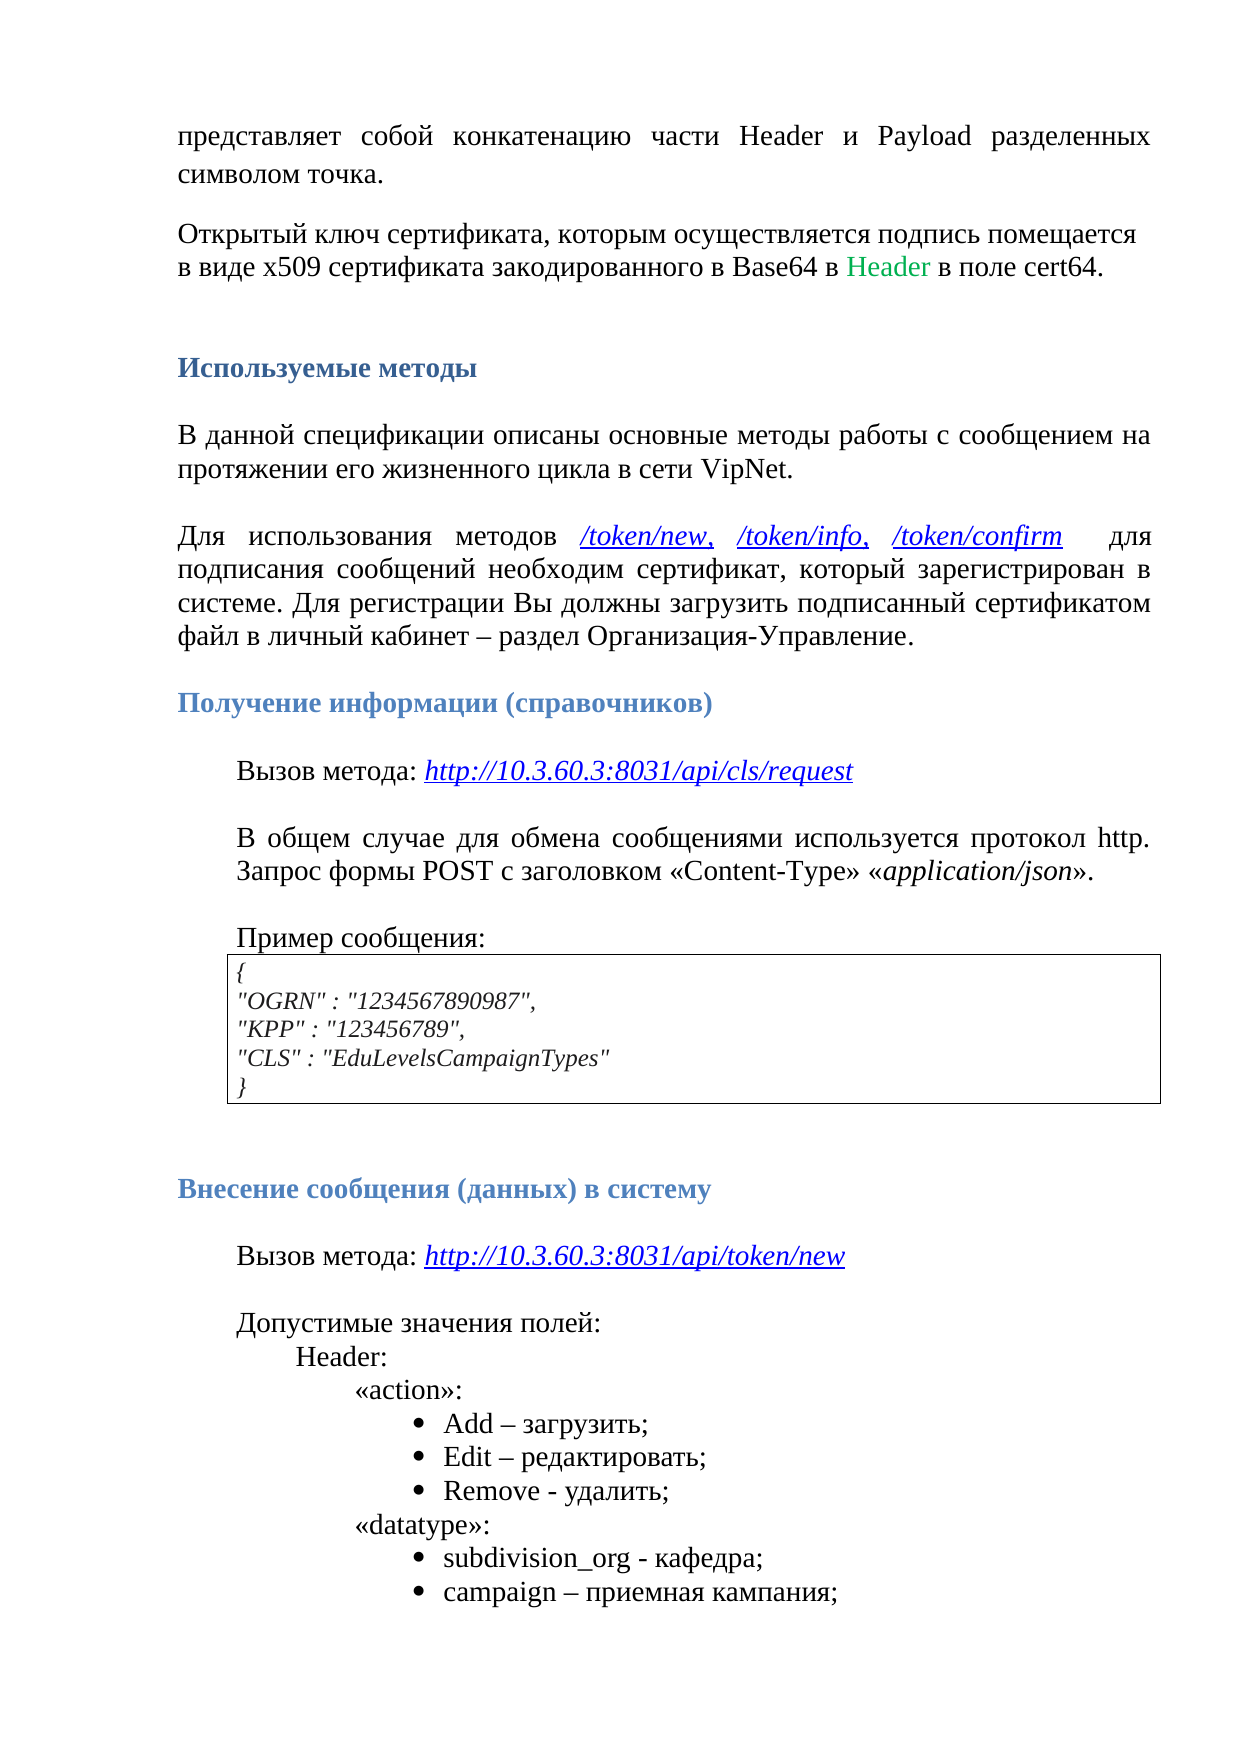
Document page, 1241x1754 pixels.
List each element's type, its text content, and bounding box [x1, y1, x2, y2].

subtitle Получение информации (справочников) [177, 686, 1152, 719]
text "CLS" : "EduLevelsCampaignTypes" [228, 1040, 1160, 1069]
list Edit – редактировать; [413, 1439, 1152, 1473]
list Remove - удалить; [413, 1473, 1152, 1507]
text "KPP" : "123456789", [228, 1011, 1160, 1040]
text В общем случае для обмена сообщениями используется протокол http. Запрос формы POST с заголовком «Content-Type» «application/json». [236, 820, 1152, 887]
list subdivision_org - кафедра; [413, 1540, 1152, 1574]
subtitle Внесение сообщения (данных) в систему [177, 1171, 1152, 1204]
text Для использования методов /token/new, /token/info, /token/confirm для подписания сообщений необходим сертификат, который зарегистрирован в системе. Для регистрации Вы должны загрузить подписанный сертификатом файл в личный кабинет – раздел Организация-Управление. [177, 518, 1152, 652]
text { [228, 955, 1160, 983]
text Пример сообщения: [236, 920, 1152, 954]
list Add – загрузить; [413, 1406, 1152, 1439]
text В данной спецификации описаны основные методы работы с сообщением на протяжении его жизненного цикла в сети VipNet. [177, 417, 1152, 484]
text «datatype»: [354, 1507, 1152, 1540]
text «action»: [354, 1372, 1152, 1406]
subtitle Используемые методы [177, 350, 1152, 384]
text Header: [295, 1339, 1152, 1372]
text Допустимые значения полей: [236, 1305, 1152, 1339]
text Открытый ключ сертификата, которым осуществляется подпись помещается в виде x509 сертификата закодированного в Base64 в Header в поле cert64. [177, 216, 1152, 283]
text Вызов метода: http://10.3.60.3:8031/api/cls/request [236, 753, 1152, 786]
text "OGRN" : "1234567890987", [228, 983, 1160, 1011]
list сampaign – приемная кампания; [413, 1574, 1152, 1608]
text } [228, 1069, 1160, 1103]
text Вызов метода: http://10.3.60.3:8031/api/token/new [236, 1238, 1152, 1272]
